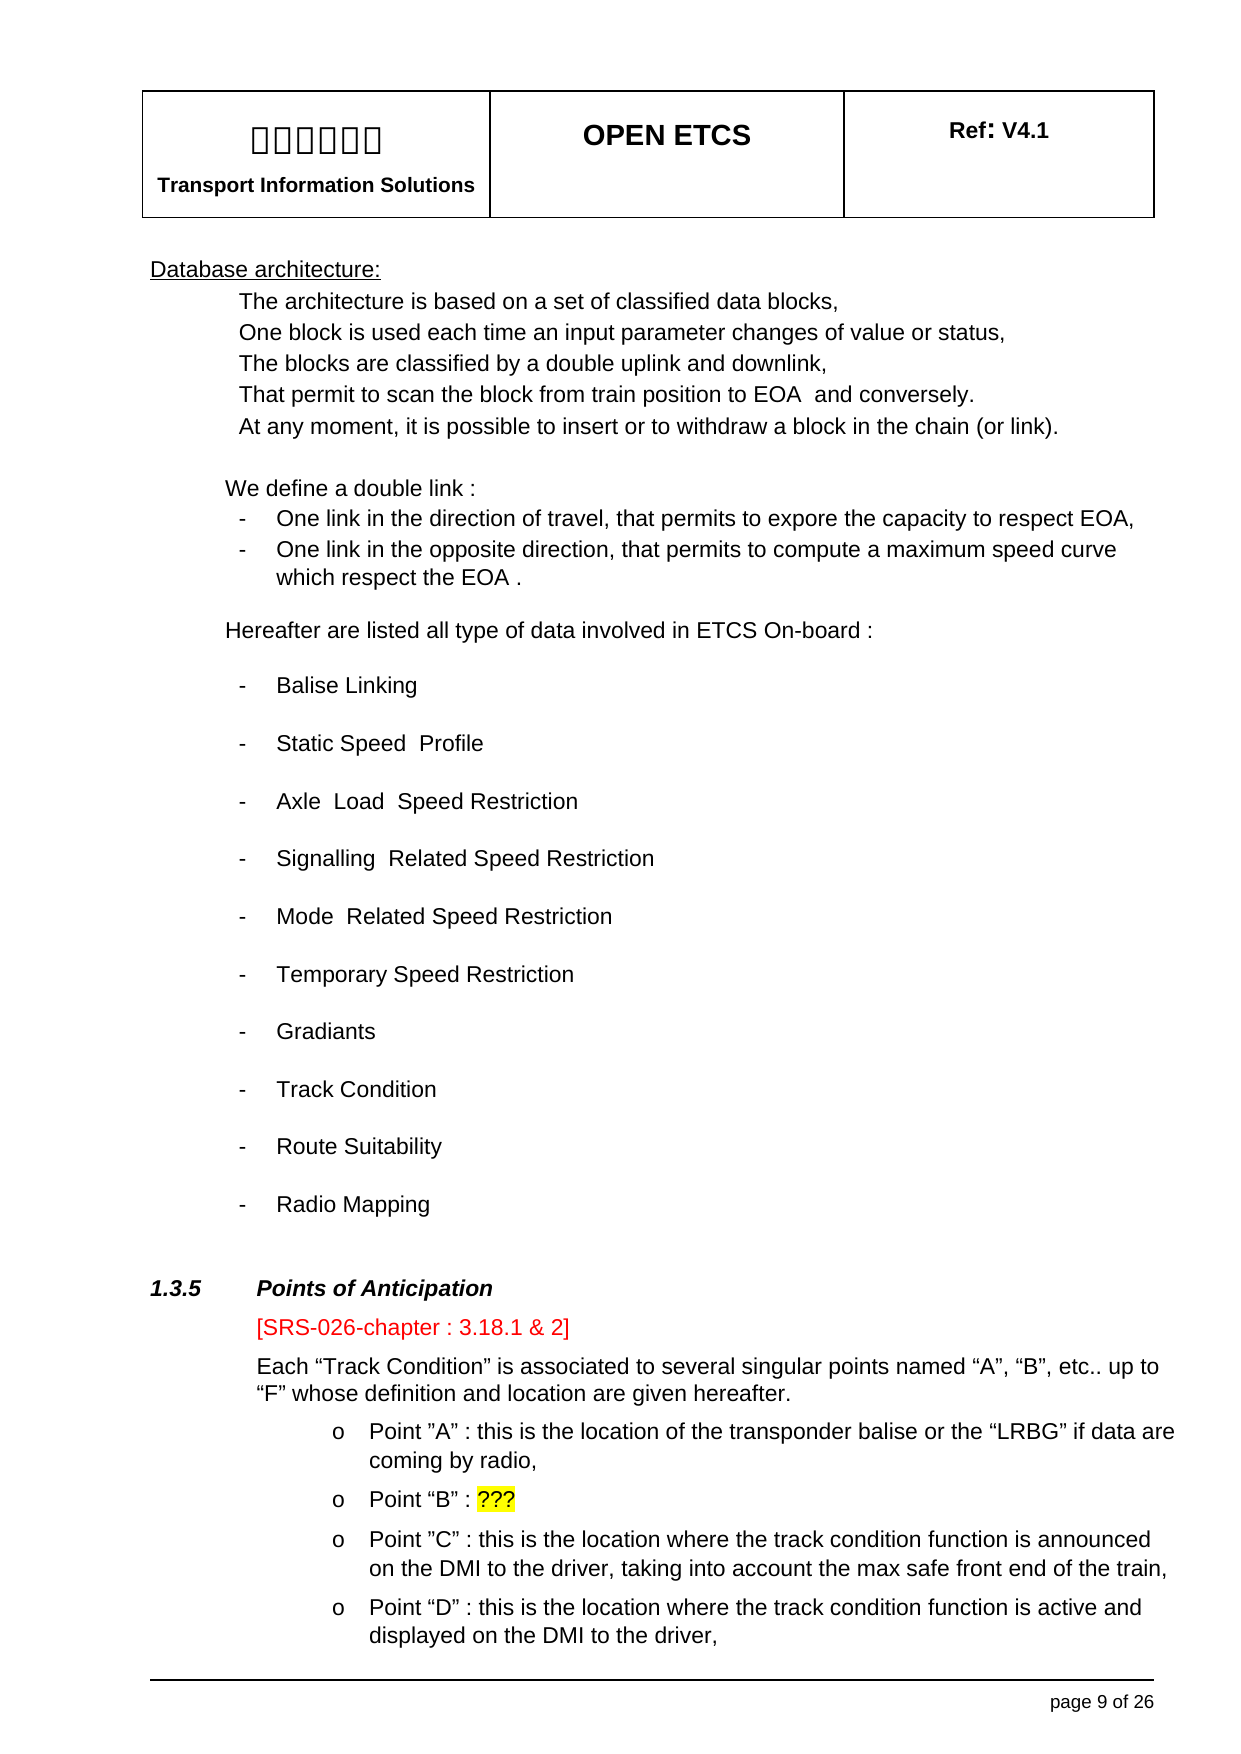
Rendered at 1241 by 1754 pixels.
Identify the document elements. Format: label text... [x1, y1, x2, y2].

list Point “D” : this is the location where the track condition function is active and displayed on the DMI to the driver, [331, 1593, 1181, 1648]
list One link in the direction of travel, that permits to expore the capacity to respect EOA, [239, 502, 1181, 533]
list Point ”A” : this is the location of the transponder balise or the “LRBG” if data are coming by radio, [331, 1418, 1181, 1473]
text The architecture is based on a set of classified data blocks, [150, 283, 1181, 314]
list Hereafter are listed all type of data involved in ETCS On-board : [225, 617, 1181, 643]
list Track Condition [239, 1073, 1181, 1104]
list Radio Mapping [239, 1188, 1181, 1219]
list Balise Linking [239, 669, 1181, 701]
subtitle Points of Anticipation [150, 1271, 1181, 1302]
list One link in the opposite direction, that permits to compute a maximum speed curve which respect the EOA . [239, 533, 1181, 590]
list Mode Related Speed Restriction [239, 900, 1181, 931]
text One block is used each time an input parameter changes of value or status, [150, 314, 1181, 345]
list Gradiants [239, 1015, 1181, 1046]
list Temporary Speed Restriction [239, 957, 1181, 989]
list Static Speed Profile [239, 727, 1181, 758]
text Database architecture: [150, 252, 1181, 283]
text That permit to scan the block from train position to EOA and conversely. [150, 377, 1181, 408]
list Axle Load Speed Restriction [239, 785, 1181, 816]
list Route Suitability [239, 1130, 1181, 1162]
text We define a double link : [150, 470, 1181, 502]
text The blocks are classified by a double uplink and downlink, [150, 345, 1181, 377]
list Point ”C” : this is the location where the track condition function is announced on the DMI to the driver, taking into account the max safe front end of the train, [331, 1526, 1181, 1581]
list Point “B” : ??? [331, 1486, 1181, 1514]
list Signalling Related Speed Restriction [239, 842, 1181, 873]
text At any moment, it is possible to insert or to withdraw a block in the chain (or link). [150, 408, 1181, 439]
text [SRS-026-chapter : 3.18.1 & 2] [256, 1314, 1181, 1341]
text Each “Track Condition” is associated to several singular points named “A”, “B”, etc.. up to “F” whose definition and location are given hereafter. [256, 1353, 1181, 1406]
